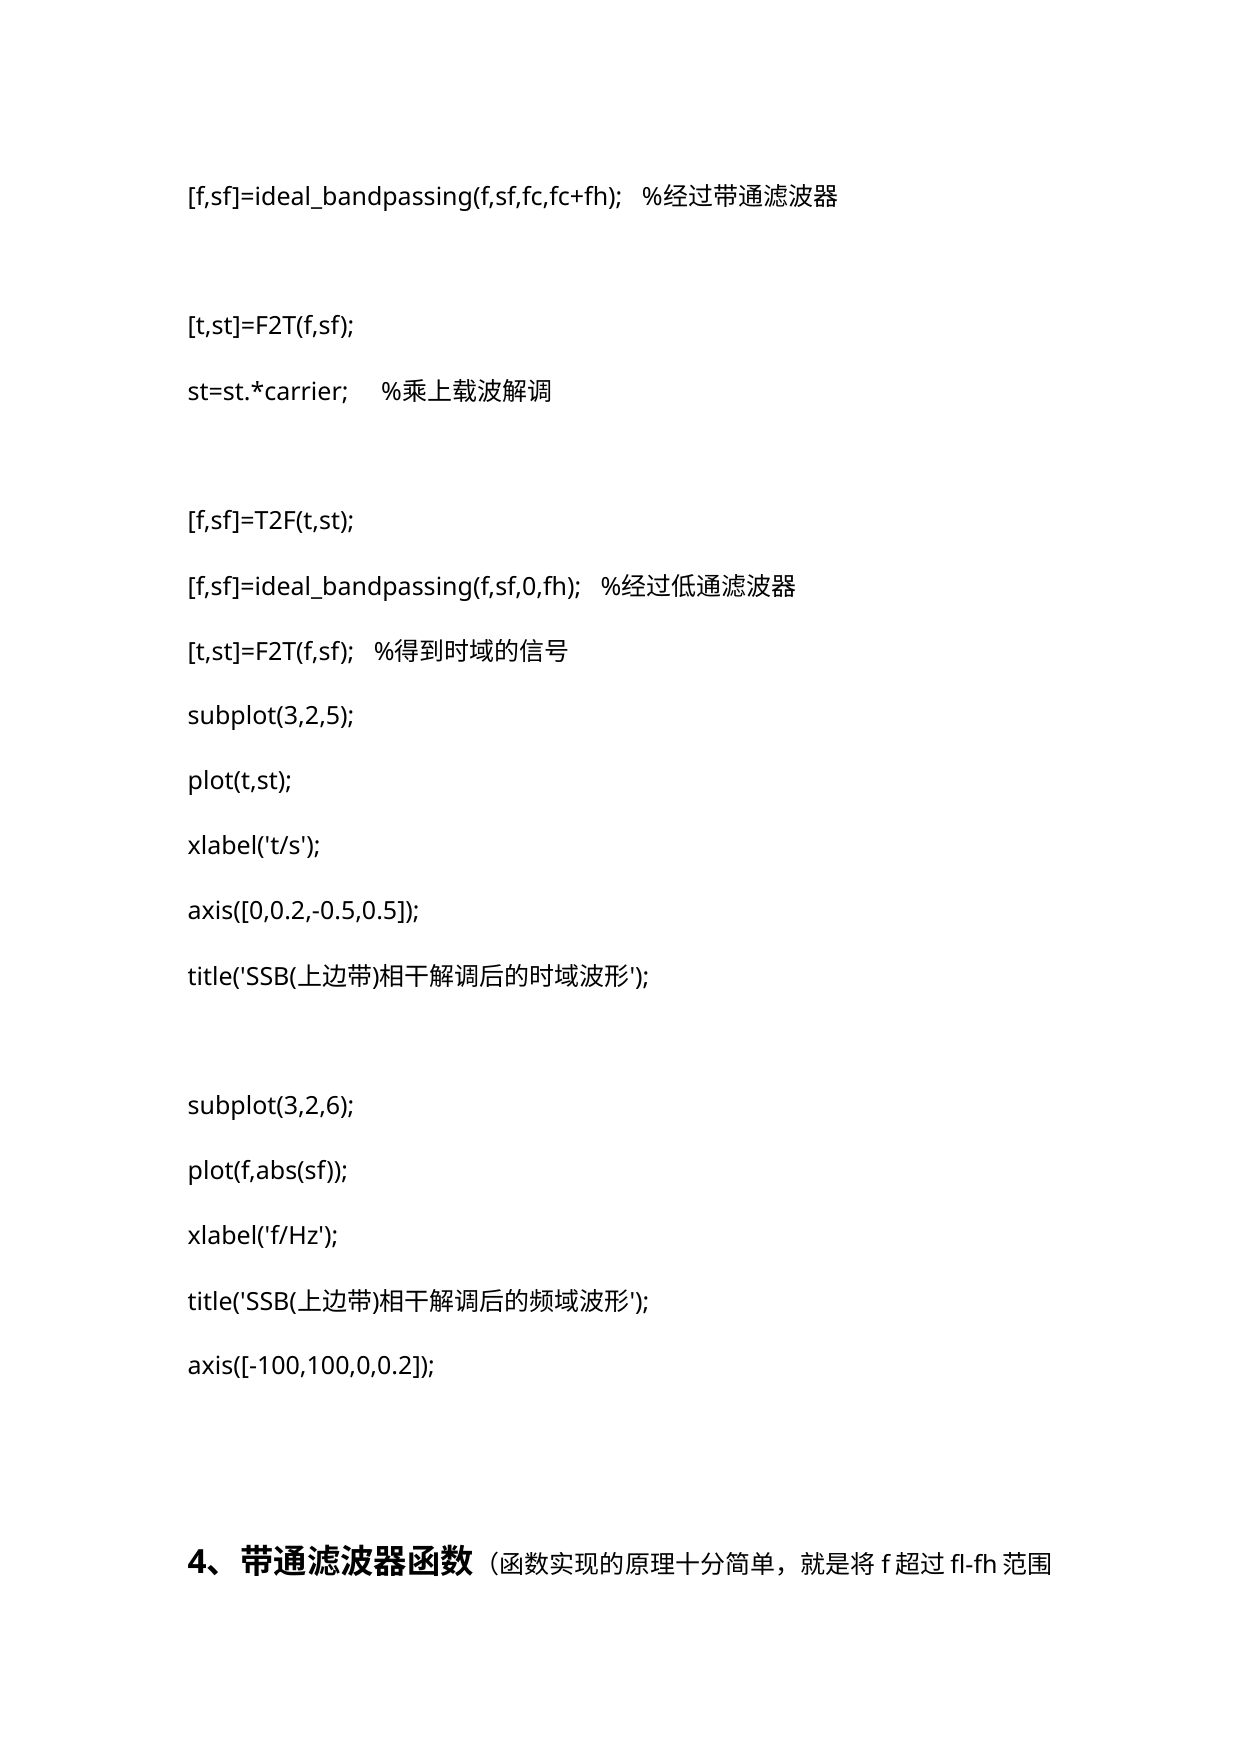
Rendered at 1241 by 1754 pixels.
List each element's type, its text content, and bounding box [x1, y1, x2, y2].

text title('SSB(上边带)相干解调后的时域波形'); [187, 942, 1053, 1007]
text [f,sf]=ideal_bandpassing(f,sf,0,fh); %经过低通滤波器 [187, 552, 1053, 617]
text xlabel('f/Hz'); [187, 1202, 1053, 1267]
text [f,sf]=T2F(t,st); [187, 487, 1053, 552]
text [t,st]=F2T(f,sf); [187, 292, 1053, 357]
text plot(f,abs(sf)); [187, 1137, 1053, 1202]
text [187, 1527, 1053, 1592]
text subplot(3,2,6); [187, 1072, 1053, 1137]
text title('SSB(上边带)相干解调后的频域波形'); [187, 1267, 1053, 1332]
text st=st.*carrier; %乘上载波解调 [187, 357, 1053, 422]
text xlabel('t/s'); [187, 812, 1053, 877]
text [t,st]=F2T(f,sf); %得到时域的信号 [187, 617, 1053, 682]
text axis([-100,100,0,0.2]); [187, 1332, 1053, 1397]
text axis([0,0.2,-0.5,0.5]); [187, 877, 1053, 942]
text subplot(3,2,5); [187, 682, 1053, 747]
text [f,sf]=ideal_bandpassing(f,sf,fc,fc+fh); %经过带通滤波器 [187, 162, 1053, 227]
text plot(t,st); [187, 747, 1053, 812]
